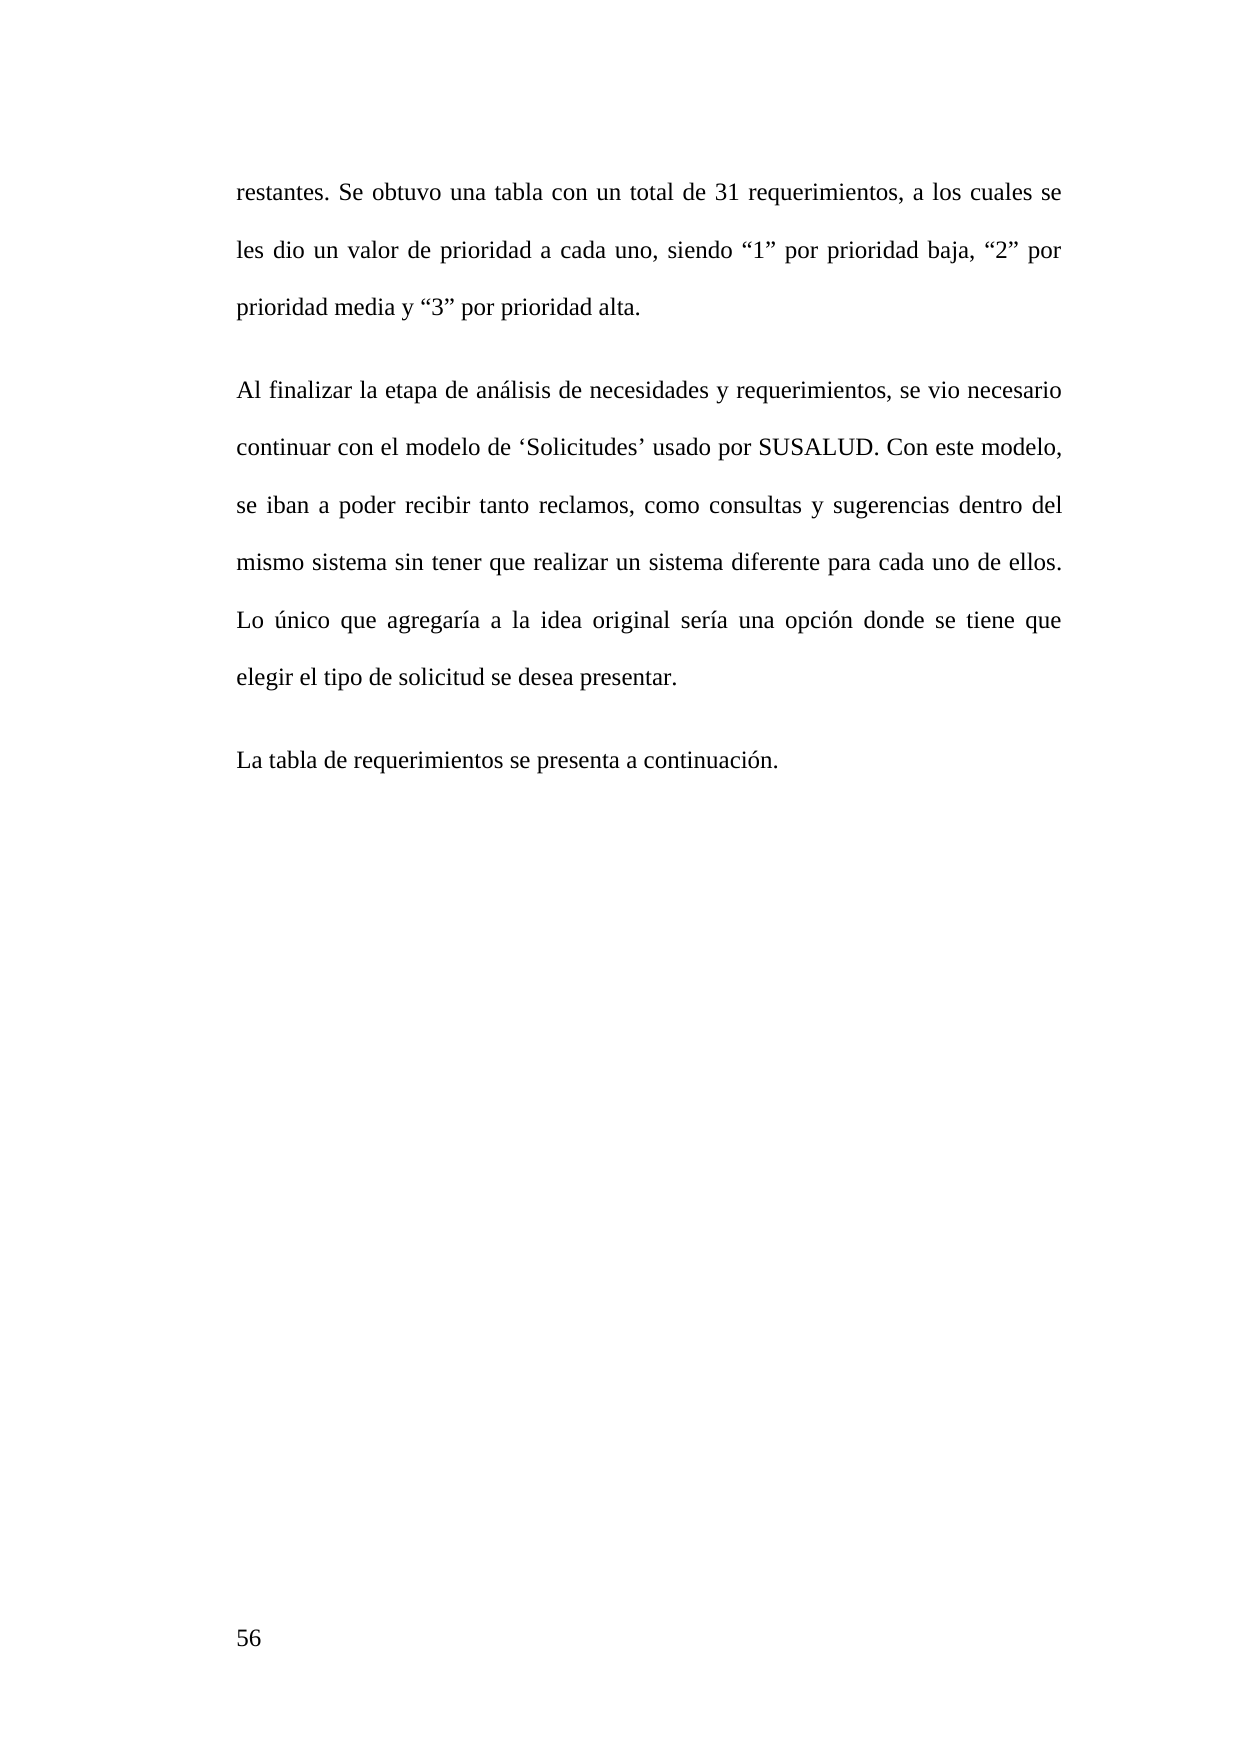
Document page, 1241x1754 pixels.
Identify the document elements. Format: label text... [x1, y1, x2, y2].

text Al finalizar la etapa de análisis de necesidades y requerimientos, se vio necesario continuar con el modelo de ‘Solicitudes’ usado por SUSALUD. Con este modelo, se iban a poder recibir tanto reclamos, como consultas y sugerencias dentro del mismo sistema sin tener que realizar un sistema diferente para cada uno de ellos. Lo único que agregaría a la idea original sería una opción donde se tiene que elegir el tipo de solicitud se desea presentar. [236, 375, 1063, 691]
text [236, 177, 1063, 321]
text La tabla de requerimientos se presenta a continuación. [236, 745, 1063, 773]
